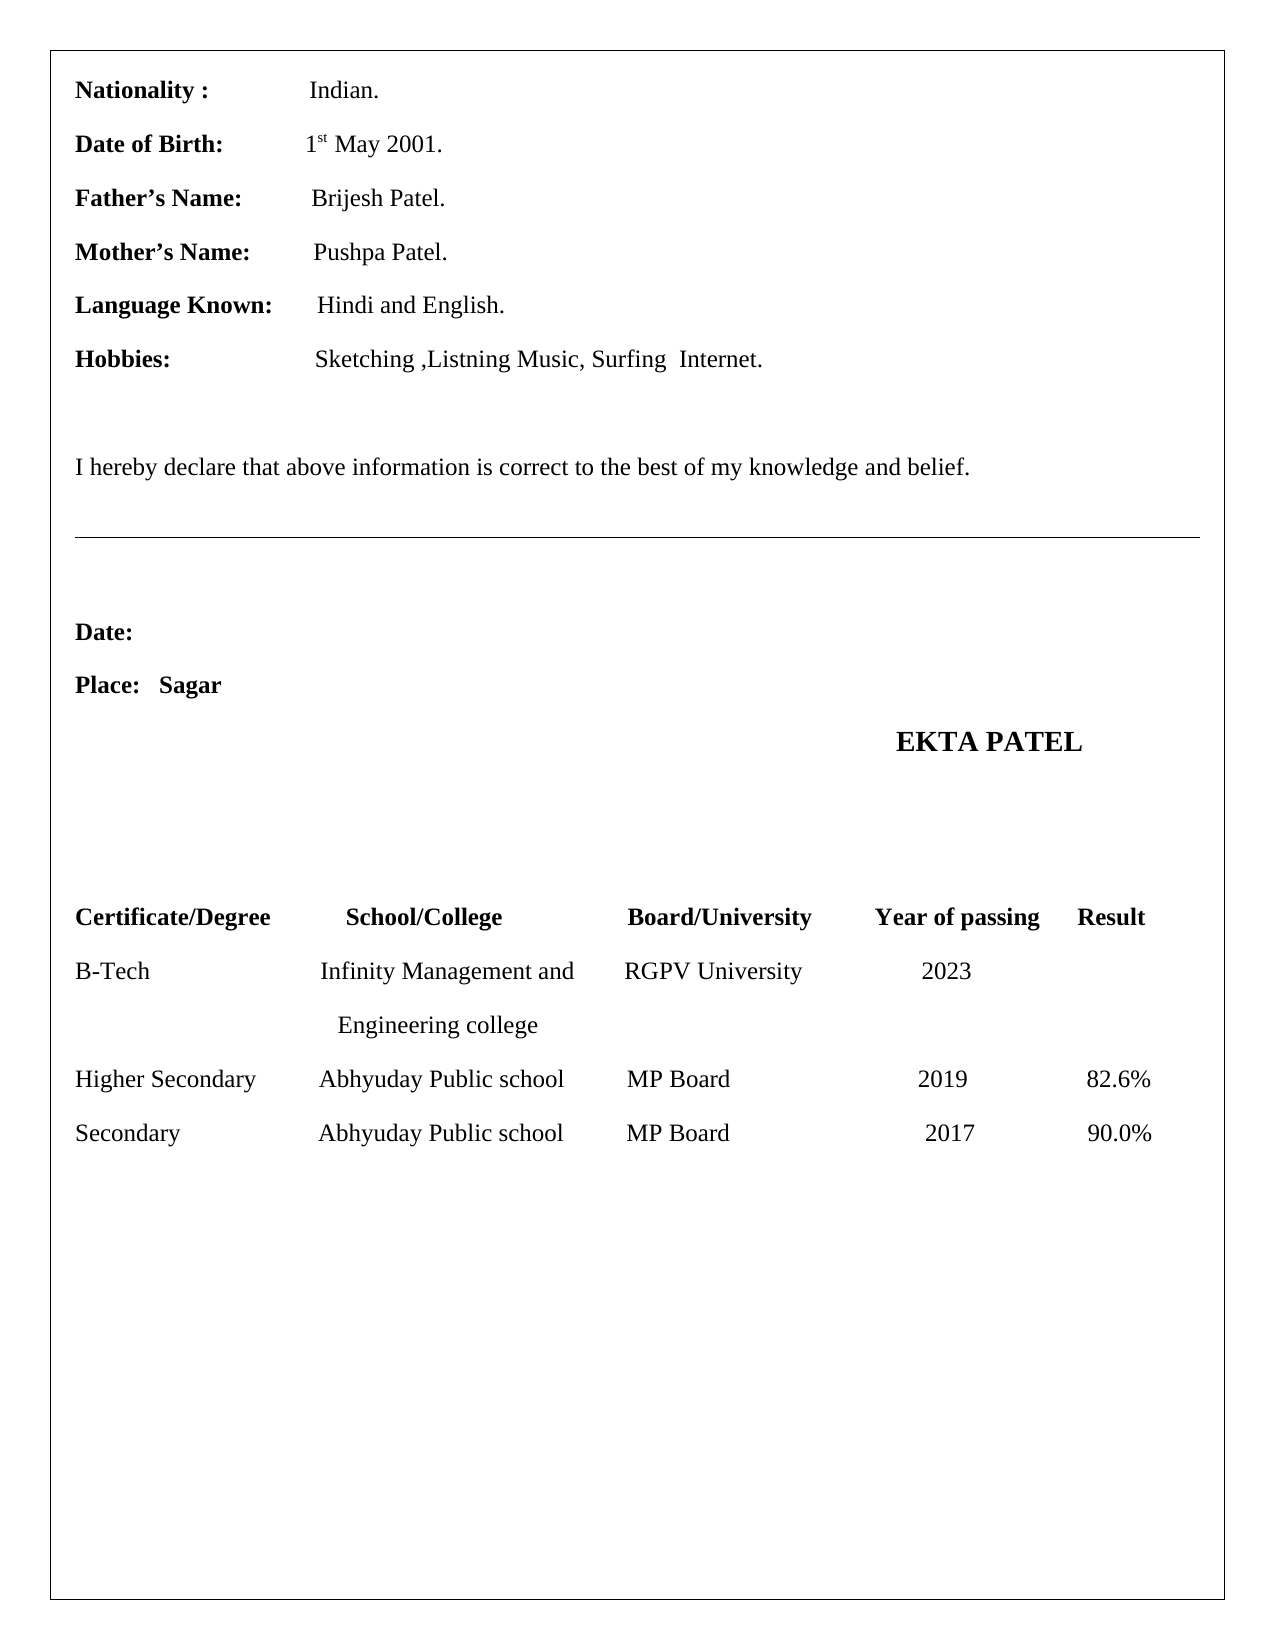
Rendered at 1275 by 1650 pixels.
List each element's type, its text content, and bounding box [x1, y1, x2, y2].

text Mother’s Name: Pushpa Patel. [75, 237, 1200, 265]
text Date of Birth: 1st May 2001. [75, 129, 1200, 158]
text Engineering college [75, 1010, 1200, 1039]
text Language Known: Hindi and English. [75, 290, 1200, 319]
text Place: Sagar [75, 671, 1200, 699]
text Higher Secondary Abhyuday Public school MP Board 2019 82.6% [75, 1064, 1200, 1093]
text Secondary Abhyuday Public school MP Board 2017 90.0% [75, 1118, 1200, 1147]
text Certificate/Degree School/College Board/University Year of passing Result [75, 902, 1200, 931]
text Nationality : Indian. [75, 75, 1200, 104]
text I hereby declare that above information is correct to the best of my knowledge and belief. [75, 452, 1200, 481]
text B-Tech Infinity Management and RGPV University 2023 [75, 956, 1200, 985]
text Hobbies: Sketching ,Listning Music, Surfing Internet. [75, 344, 1200, 373]
text Date: [75, 617, 1200, 645]
text Father’s Name: Brijesh Patel. [75, 183, 1200, 211]
text EKTA PATEL [75, 724, 1200, 758]
